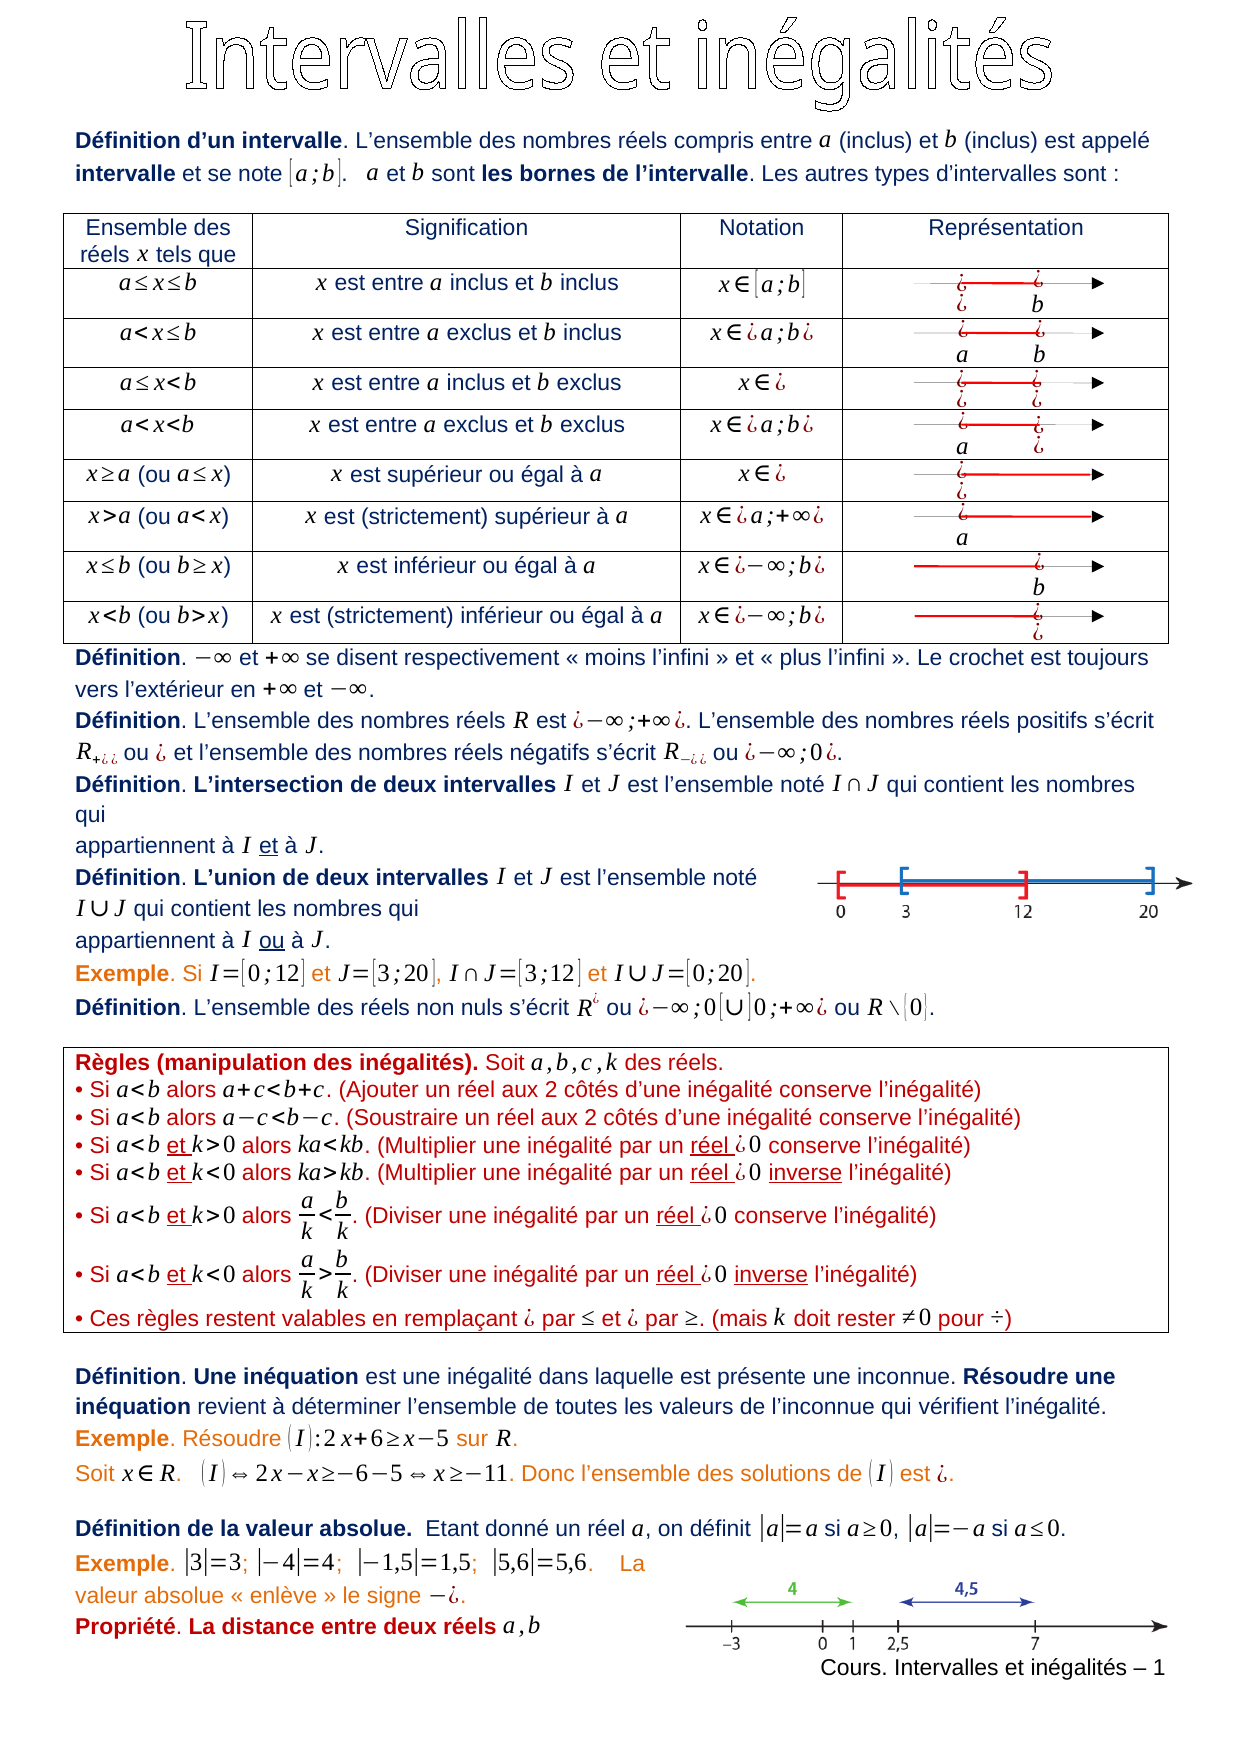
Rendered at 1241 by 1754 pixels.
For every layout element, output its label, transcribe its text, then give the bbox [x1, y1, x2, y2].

table_header Signification [253, 214, 680, 268]
table_cell est (strictement) supérieur à [253, 502, 680, 551]
table_cell [681, 602, 842, 643]
table_cell [64, 410, 252, 459]
table_cell est (strictement) inférieur ou égal à [253, 602, 680, 643]
table_cell est entre inclus et inclus [253, 269, 680, 317]
table_cell [681, 319, 842, 367]
table_cell [64, 269, 252, 317]
table_header Représentation [843, 214, 1168, 268]
table_cell [681, 269, 842, 317]
table_cell [681, 460, 842, 501]
table_cell est entre exclus et exclus [253, 410, 680, 459]
table_cell [681, 368, 842, 409]
text Définition. Une inéquation est une inégalité dans laquelle est présente une inconnue. Résoudre une inéquation revient à déterminer l’ensemble de toutes les valeurs de l’inconnue qui vérifient l’inégalité. Exemple. Résoudre sur . Soit . . Donc l’ensemble des solutions de est . [75, 1333, 1165, 1488]
table_cell [843, 319, 1168, 367]
table_cell (ou ) [64, 502, 252, 551]
table_cell [64, 319, 252, 367]
table_cell est supérieur ou égal à [253, 460, 680, 501]
table_cell (ou ) [64, 552, 252, 601]
table_header Notation [681, 214, 842, 268]
table_cell [681, 552, 842, 601]
text Définition d’un intervalle. L’ensemble des nombres réels compris entre (inclus) et (inclus) est appelé intervalle et se note . et sont les bornes de l’intervalle. Les autres types d’intervalles sont : [75, 126, 1165, 188]
table_header Ensemble des réels tels que [64, 214, 252, 268]
table_cell [64, 368, 252, 409]
table_cell [843, 368, 1168, 409]
table_cell [843, 269, 1168, 317]
picture [683, 1577, 1167, 1652]
text Définition. et se disent respectivement « moins l’infini » et « plus l’infini ». Le crochet est toujours vers l’extérieur en et . Définition. L’ensemble des nombres réels est . L’ensemble des nombres réels positifs s’écrit ou et l’ensemble des nombres réels négatifs s’écrit ou . Définition. L’intersection de deux intervalles et est l’ensemble noté qui contient les nombres qui appartiennent à et à . Définition. L’union de deux intervalles et est l’ensemble noté qui contient les nombres qui appartiennent à ou à . Exemple. Si et , et . Définition. L’ensemble des réels non nuls s’écrit ou ou . [75, 644, 1165, 1022]
picture [811, 864, 1193, 918]
table_cell est inférieur ou égal à [253, 552, 680, 601]
table_header Règles (manipulation des inégalités). Soit des réels. • Si alors . (Ajouter un réel aux 2 côtés d’une inégalité conserve l’inégalité) • Si alors . (Soustraire un réel aux 2 côtés d’une inégalité conserve l’inégalité) • Si et alors . (Multiplier une inégalité par un réel conserve l’inégalité) • Si et alors . (Multiplier une inégalité par un réel inverse l’inégalité) • Si et alors . (Diviser une inégalité par un réel conserve l’inégalité) • Si et alors . (Diviser une inégalité par un réel inverse l’inégalité) • Ces règles restent valables en remplaçant par et par . (mais doit rester pour ) [64, 1048, 1168, 1332]
table_cell [681, 410, 842, 459]
table_cell [843, 602, 1168, 643]
table_cell (ou ) [64, 602, 252, 643]
table_cell [681, 502, 842, 551]
table_cell [843, 502, 1168, 551]
table_cell [843, 410, 1168, 459]
table_cell [843, 552, 1168, 601]
table_cell (ou ) [64, 460, 252, 501]
table_cell est entre inclus et exclus [253, 368, 680, 409]
table_cell est entre exclus et inclus [253, 319, 680, 367]
table_cell [843, 460, 1168, 501]
